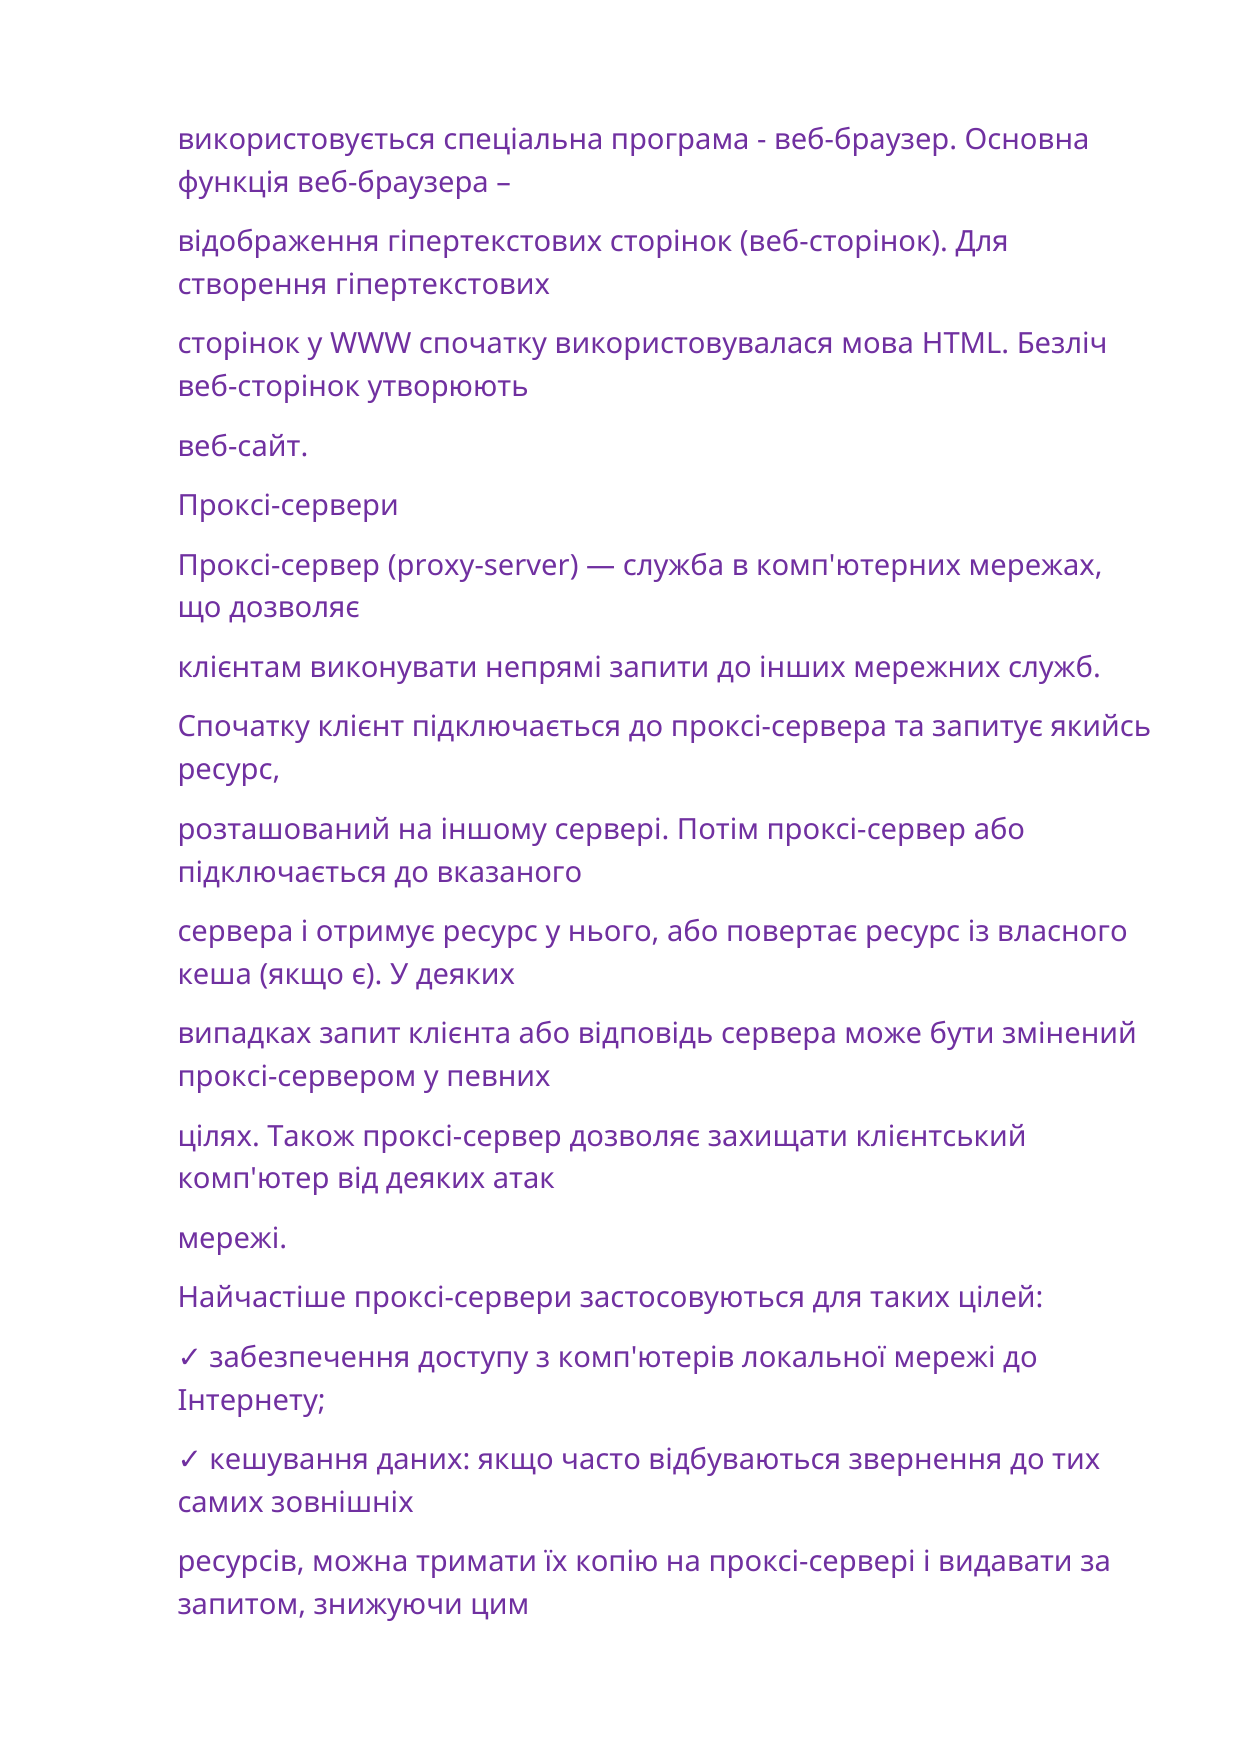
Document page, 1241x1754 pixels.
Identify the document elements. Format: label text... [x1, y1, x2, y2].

text клієнтам виконувати непрямі запити до інших мережних служб. [177, 646, 1152, 686]
text ✓ забезпечення доступу з комп'ютерів локальної мережі до Інтернету; [177, 1336, 1152, 1419]
text розташований на іншому сервері. Потім проксі-сервер або підключається до вказаного [177, 808, 1152, 891]
text Спочатку клієнт підключається до проксі-сервера та запитує якийсь ресурс, [177, 706, 1152, 788]
text випадках запит клієнта або відповідь сервера може бути змінений проксі-сервером у певних [177, 1013, 1152, 1095]
text Проксі-сервери [177, 484, 1152, 524]
text відображення гіпертекстових сторінок (веб-сторінок). Для створення гіпертекстових [177, 220, 1152, 303]
text сервера і отримує ресурс у нього, або повертає ресурс із власного кеша (якщо є). У деяких [177, 910, 1152, 993]
text мережі. [177, 1217, 1152, 1257]
text веб-сайт. [177, 425, 1152, 465]
text Найчастіше проксі-сервери застосовуються для таких цілей: [177, 1277, 1152, 1316]
text сторінок у WWW спочатку використовувалася мова HTML. Безліч веб-сторінок утворюють [177, 323, 1152, 405]
text ✓ кешування даних: якщо часто відбуваються звернення до тих самих зовнішніх [177, 1438, 1152, 1521]
text цілях. Також проксі-сервер дозволяє захищати клієнтський комп'ютер від деяких атак [177, 1115, 1152, 1197]
text Проксі-сервер (proxy-server) — служба в комп'ютерних мережах, що дозволяє [177, 544, 1152, 626]
text ресурсів, можна тримати їх копію на проксі-сервері і видавати за запитом, знижуючи цим [177, 1541, 1152, 1623]
text використовується спеціальна програма - веб-браузер. Основна функція веб-браузера – [177, 118, 1152, 201]
